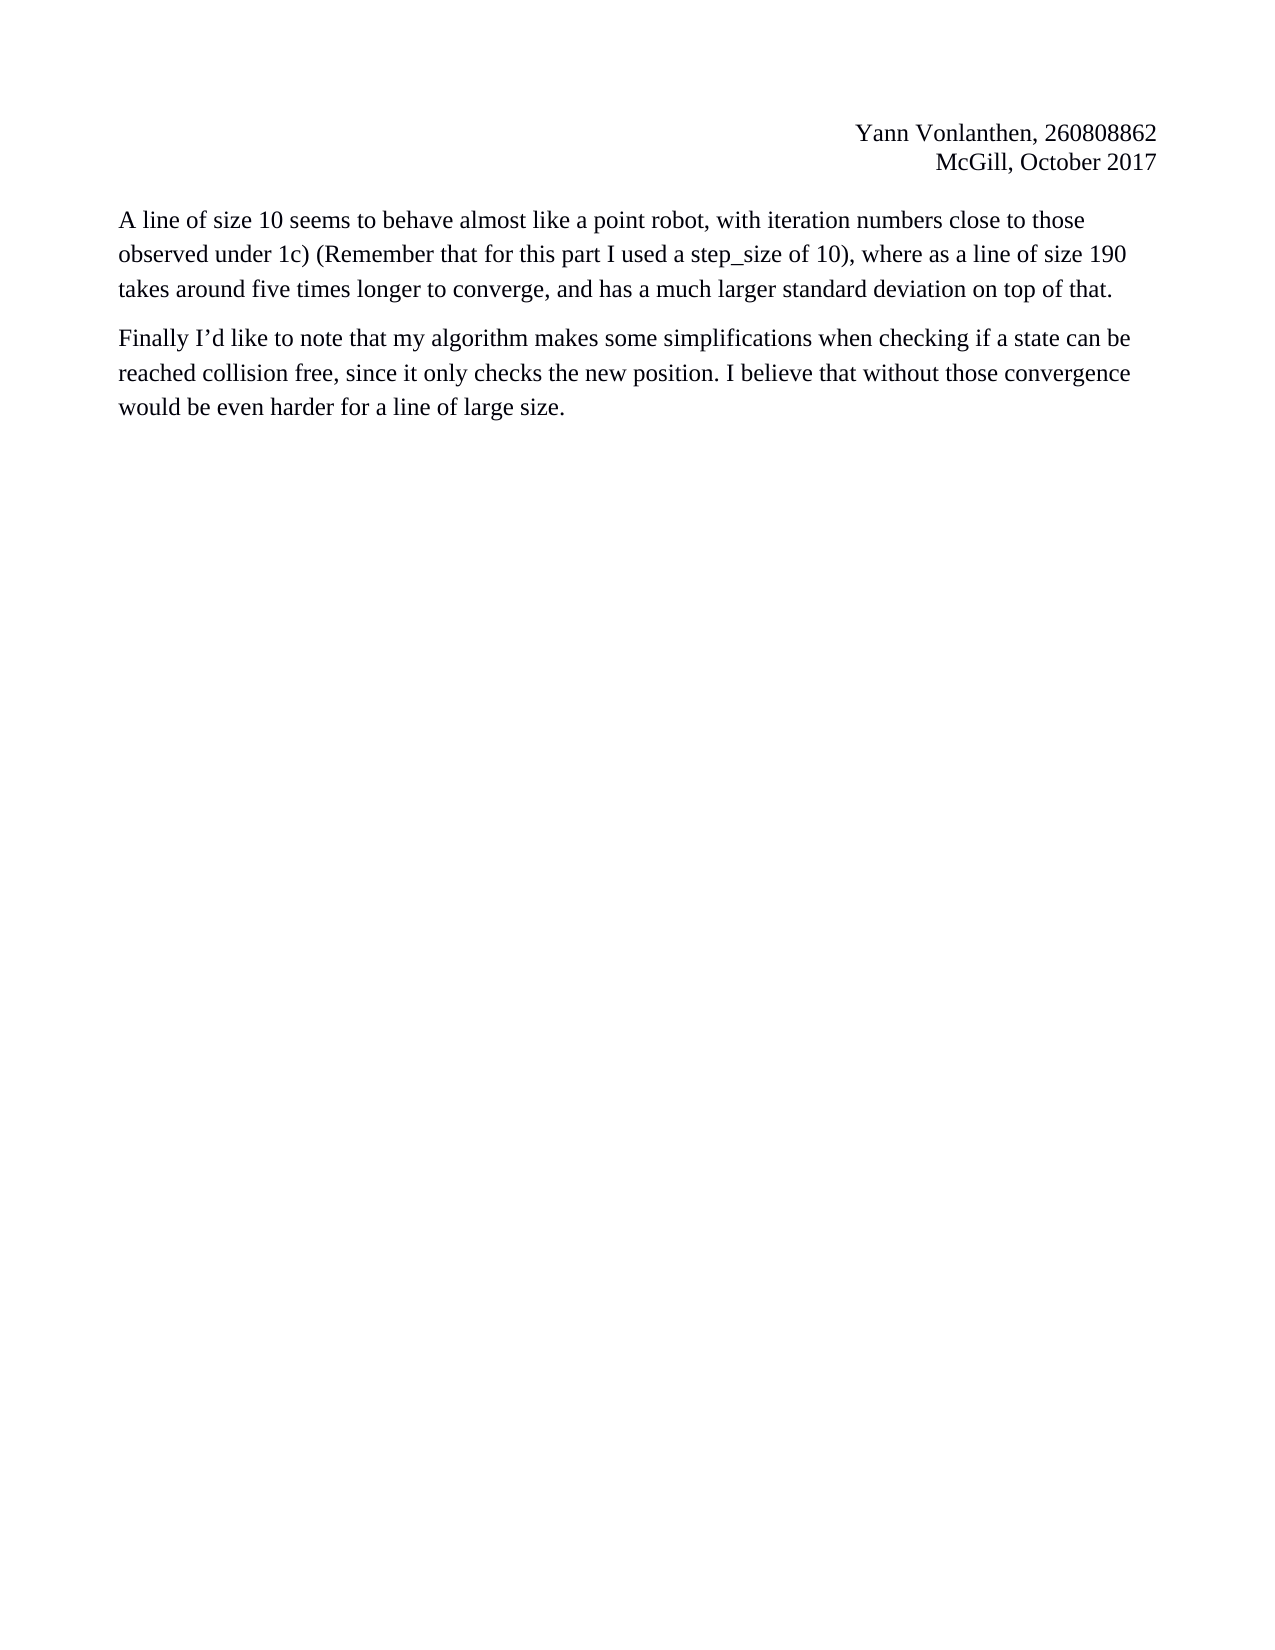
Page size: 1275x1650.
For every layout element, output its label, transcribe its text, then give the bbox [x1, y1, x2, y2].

text Finally I’d like to note that my algorithm makes some simplifications when checking if a state can be reached collision free, since it only checks the new position. I believe that without those convergence would be even harder for a line of large size. [118, 323, 1157, 421]
text A line of size 10 seems to behave almost like a point robot, with iteration numbers close to those observed under 1c) (Remember that for this part I used a step_size of 10), where as a line of size 190 takes around five times longer to converge, and has a much larger standard deviation on top of that. [118, 205, 1157, 303]
